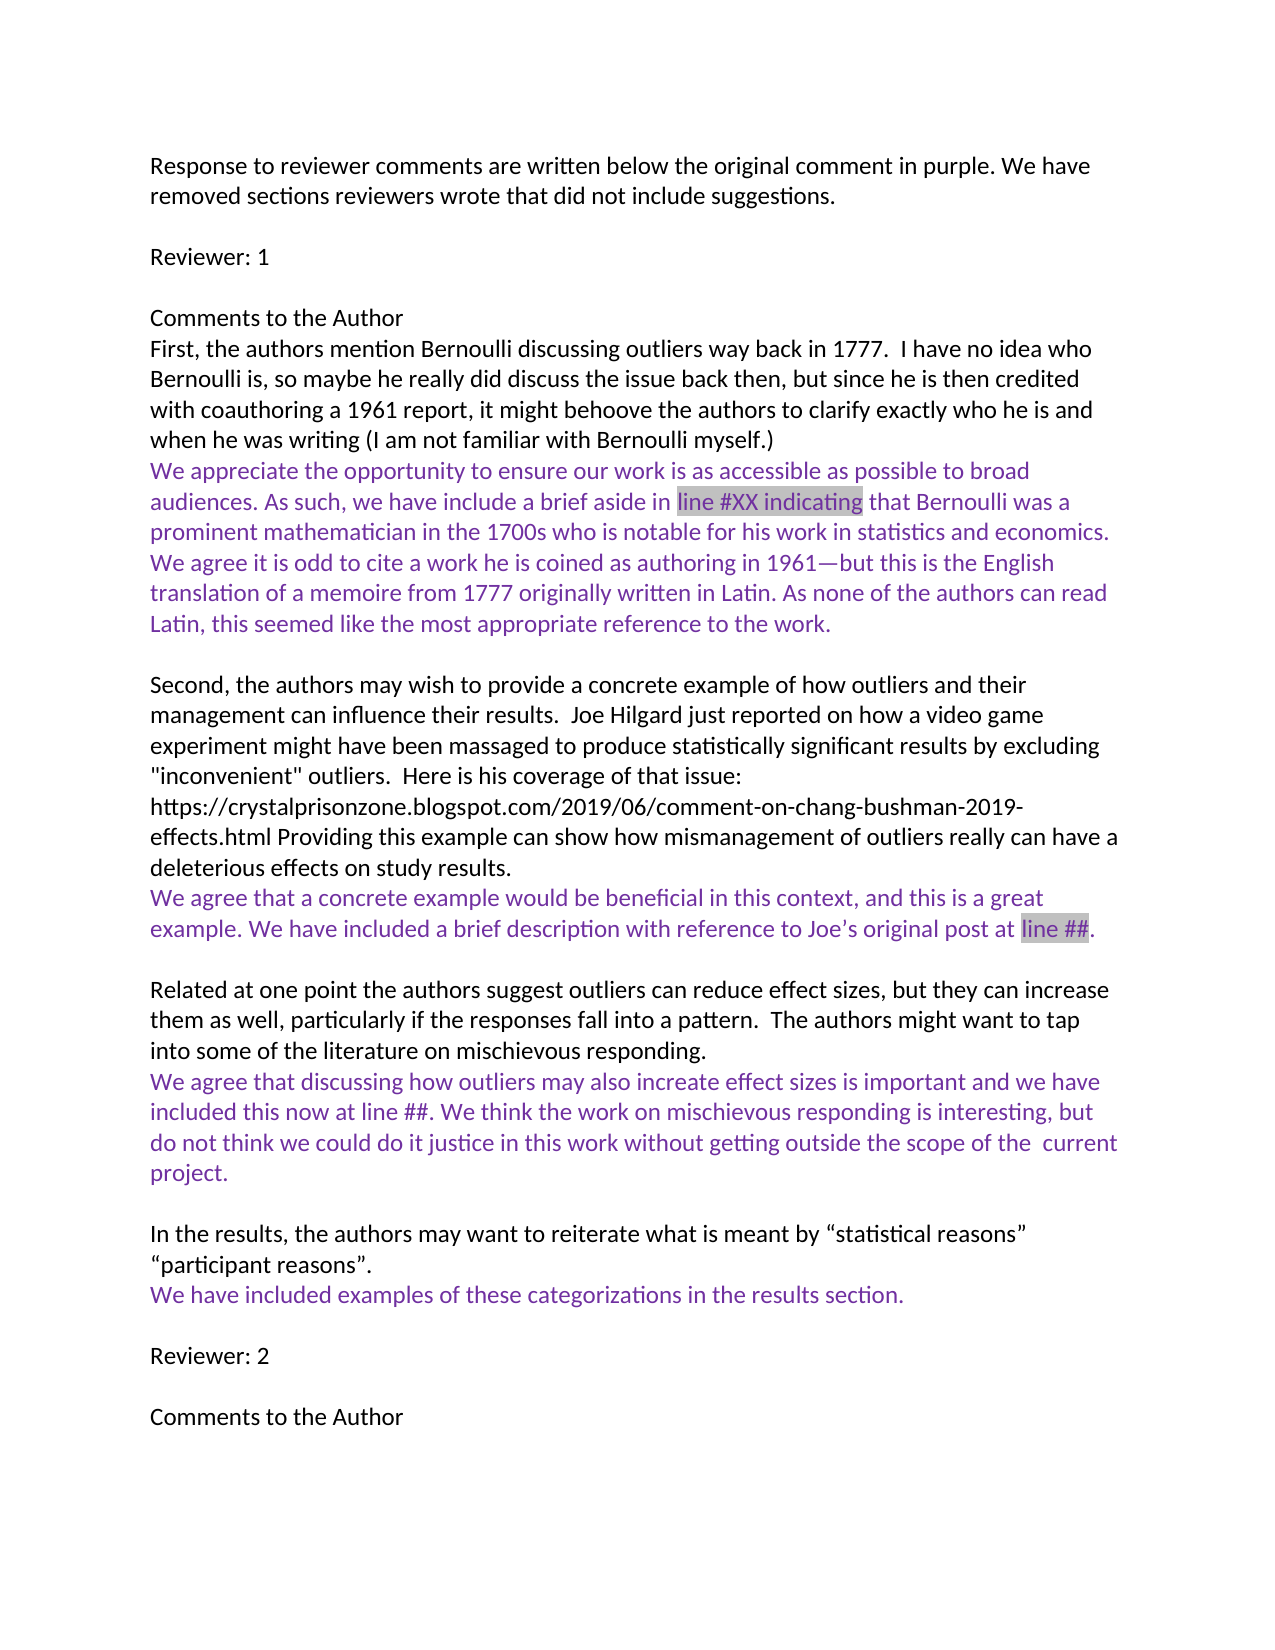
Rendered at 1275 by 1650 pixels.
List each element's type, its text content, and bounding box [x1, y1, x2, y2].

text Reviewer: 2 [150, 1340, 1125, 1371]
text We agree it is odd to cite a work he is coined as authoring in 1961—but this is the English translation of a memoire from 1777 originally written in Latin. As none of the authors can read Latin, this seemed like the most appropriate reference to the work. [150, 547, 1125, 638]
text We agree that a concrete example would be beneficial in this context, and this is a great example. We have included a brief description with reference to Joe’s original post at line ##. [150, 882, 1125, 943]
text Comments to the Author [150, 303, 1125, 333]
text Second, the authors may wish to provide a concrete example of how outliers and their management can influence their results. Joe Hilgard just reported on how a video game experiment might have been massaged to produce statistically significant results by excluding "inconvenient" outliers. Here is his coverage of that issue: https://crystalprisonzone.blogspot.com/2019/06/comment-on-chang-bushman-2019-effects.html Providing this example can show how mismanagement of outliers really can have a deleterious effects on study results. [150, 669, 1125, 882]
text Response to reviewer comments are written below the original comment in purple. We have removed sections reviewers wrote that did not include suggestions. [150, 150, 1125, 211]
text We appreciate the opportunity to ensure our work is as accessible as possible to broad audiences. As such, we have include a brief aside in line #XX indicating that Bernoulli was a prominent mathematician in the 1700s who is notable for his work in statistics and economics. [150, 455, 1125, 547]
text Related at one point the authors suggest outliers can reduce effect sizes, but they can increase them as well, particularly if the responses fall into a pattern. The authors might want to tap into some of the literature on mischievous responding. [150, 974, 1125, 1066]
text In the results, the authors may want to reiterate what is meant by “statistical reasons” “participant reasons”. [150, 1218, 1125, 1279]
text Comments to the Author [150, 1401, 1125, 1432]
text We have included examples of these categorizations in the results section. [150, 1279, 1125, 1310]
text We agree that discussing how outliers may also increate effect sizes is important and we have included this now at line ##. We think the work on mischievous responding is interesting, but do not think we could do it justice in this work without getting outside the scope of the current project. [150, 1066, 1125, 1188]
text First, the authors mention Bernoulli discussing outliers way back in 1777. I have no idea who Bernoulli is, so maybe he really did discuss the issue back then, but since he is then credited with coauthoring a 1961 report, it might behoove the authors to clarify exactly who he is and when he was writing (I am not familiar with Bernoulli myself.) [150, 333, 1125, 455]
text Reviewer: 1 [150, 242, 1125, 272]
